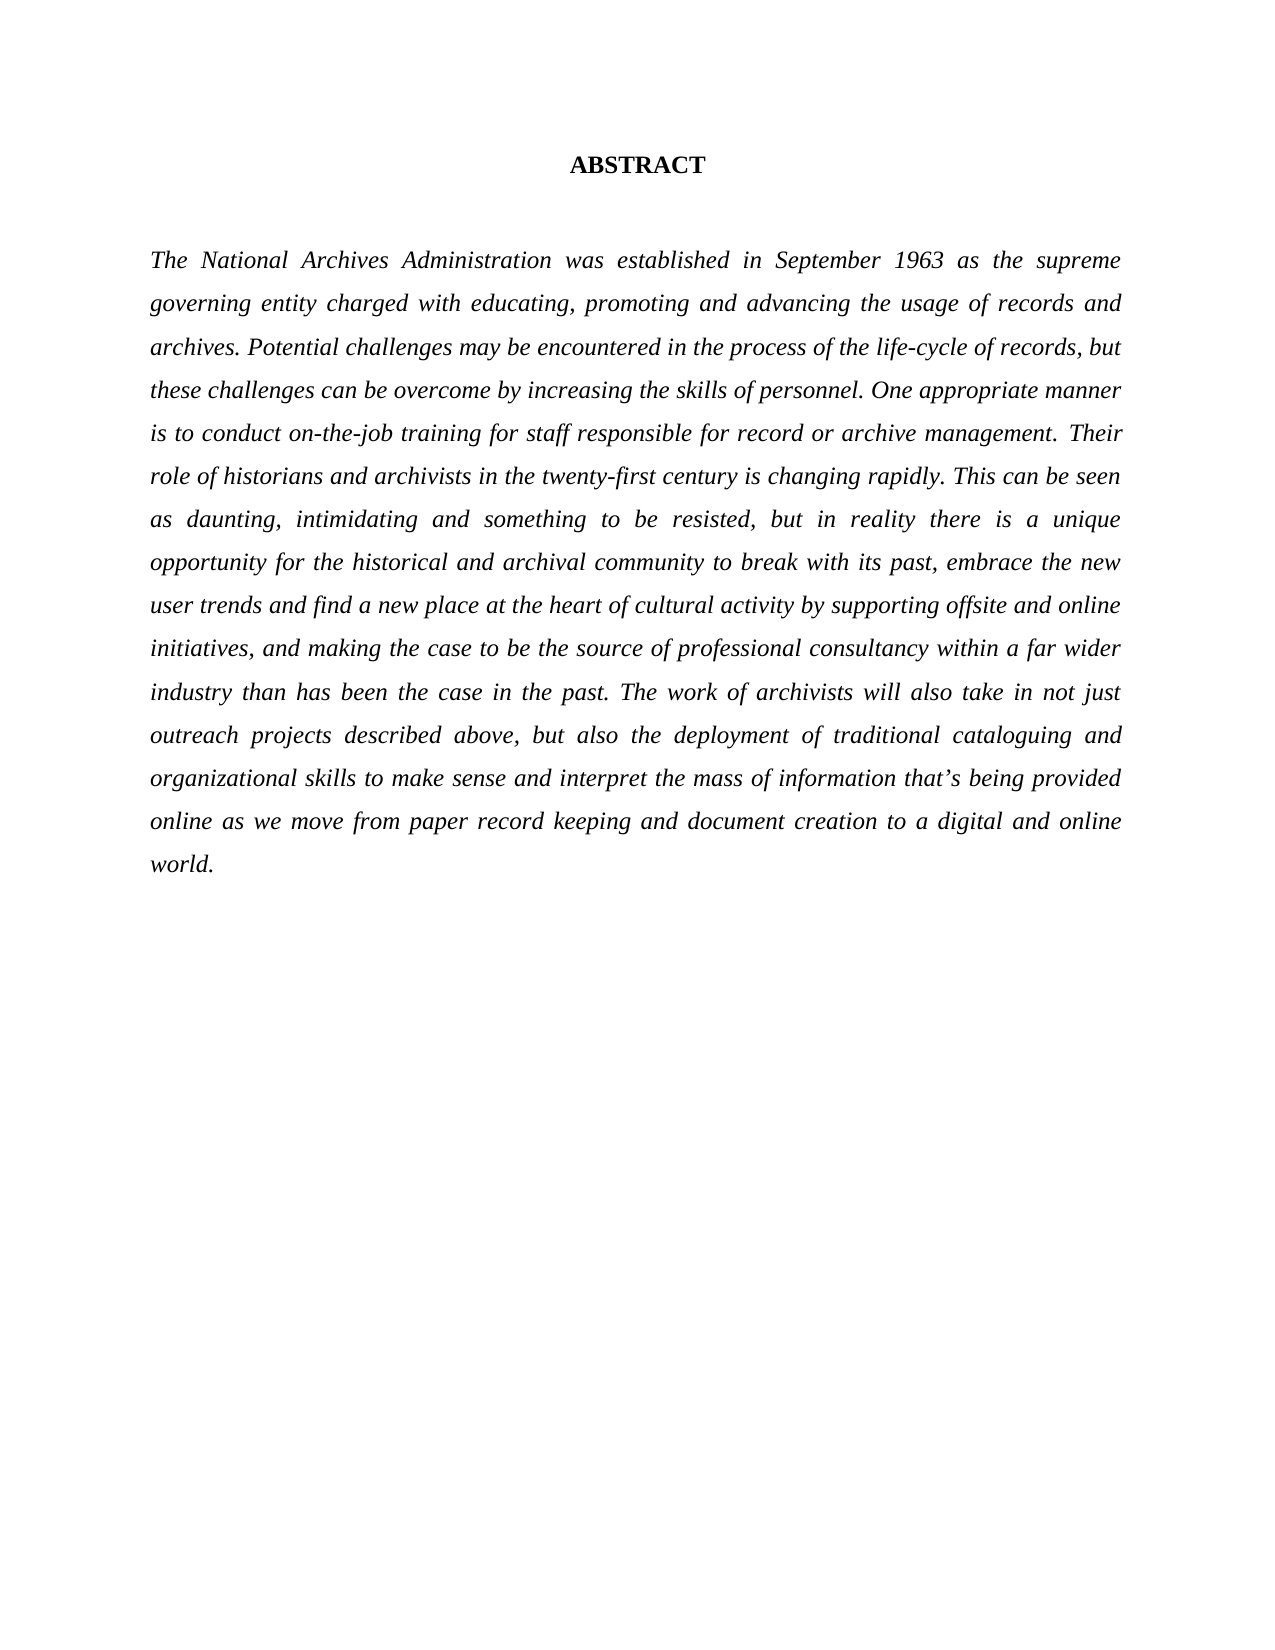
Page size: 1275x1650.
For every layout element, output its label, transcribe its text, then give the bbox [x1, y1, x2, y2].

text The National Archives Administration was established in September 1963 as the supreme governing entity charged with educating, promoting and advancing the usage of records and archives. Potential challenges may be encountered in the process of the life-cycle of records, but these challenges can be overcome by increasing the skills of personnel. One appropriate manner is to conduct on-the-job training for staff responsible for record or archive management. Their role of historians and archivists in the twenty-first century is changing rapidly. This can be seen as daunting, intimidating and something to be resisted, but in reality there is a unique opportunity for the historical and archival community to break with its past, embrace the new user trends and find a new place at the heart of cultural activity by supporting offsite and online initiatives, and making the case to be the source of professional consultancy within a far wider industry than has been the case in the past. The work of archivists will also take in not just outreach projects described above, but also the deployment of traditional cataloguing and organizational skills to make sense and interpret the mass of information that’s being provided online as we move from paper record keeping and document creation to a digital and online world. [150, 245, 1125, 878]
text ABSTRACT [150, 150, 1125, 179]
